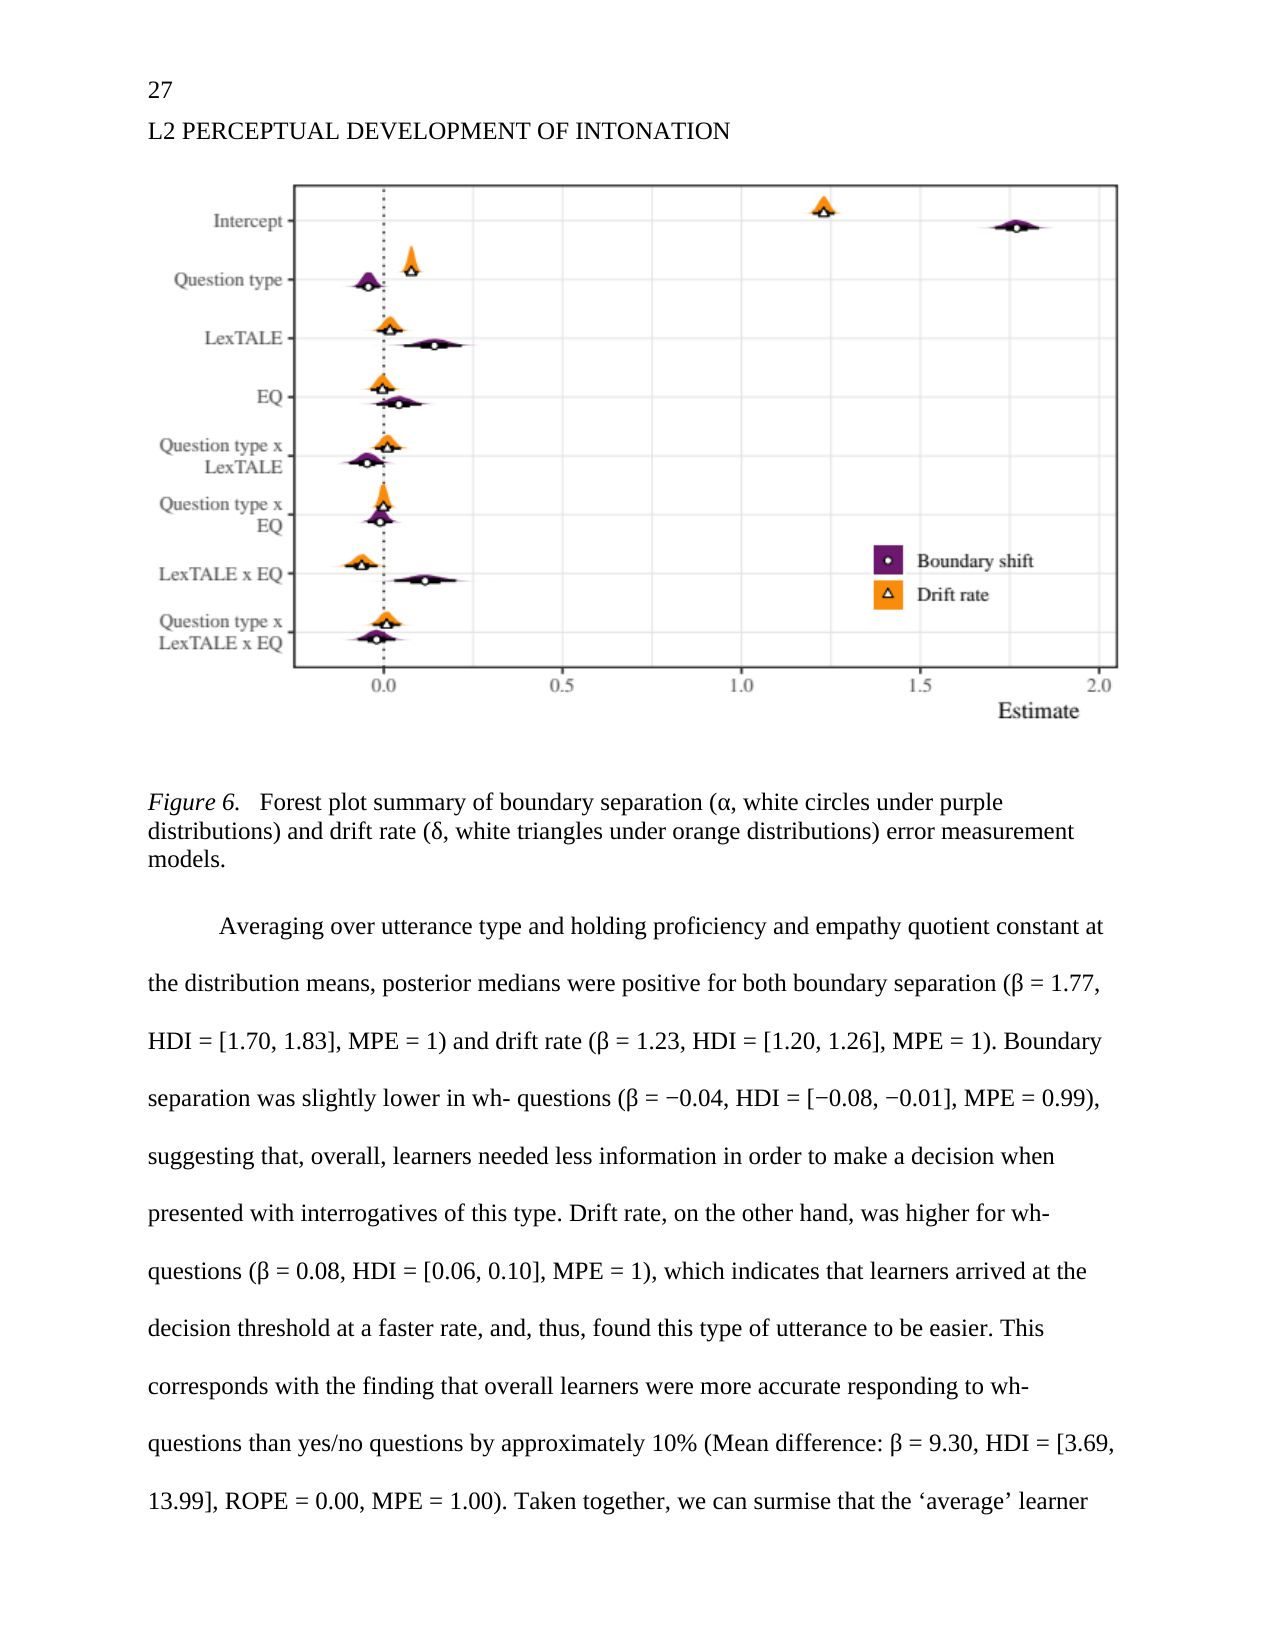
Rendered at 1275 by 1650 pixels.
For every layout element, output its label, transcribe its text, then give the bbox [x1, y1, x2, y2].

text Figure 6. Forest plot summary of boundary separation (α, white circles under purple distributions) and drift rate (δ, white triangles under orange distributions) error measurement models. [148, 787, 1127, 873]
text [148, 911, 1127, 1514]
